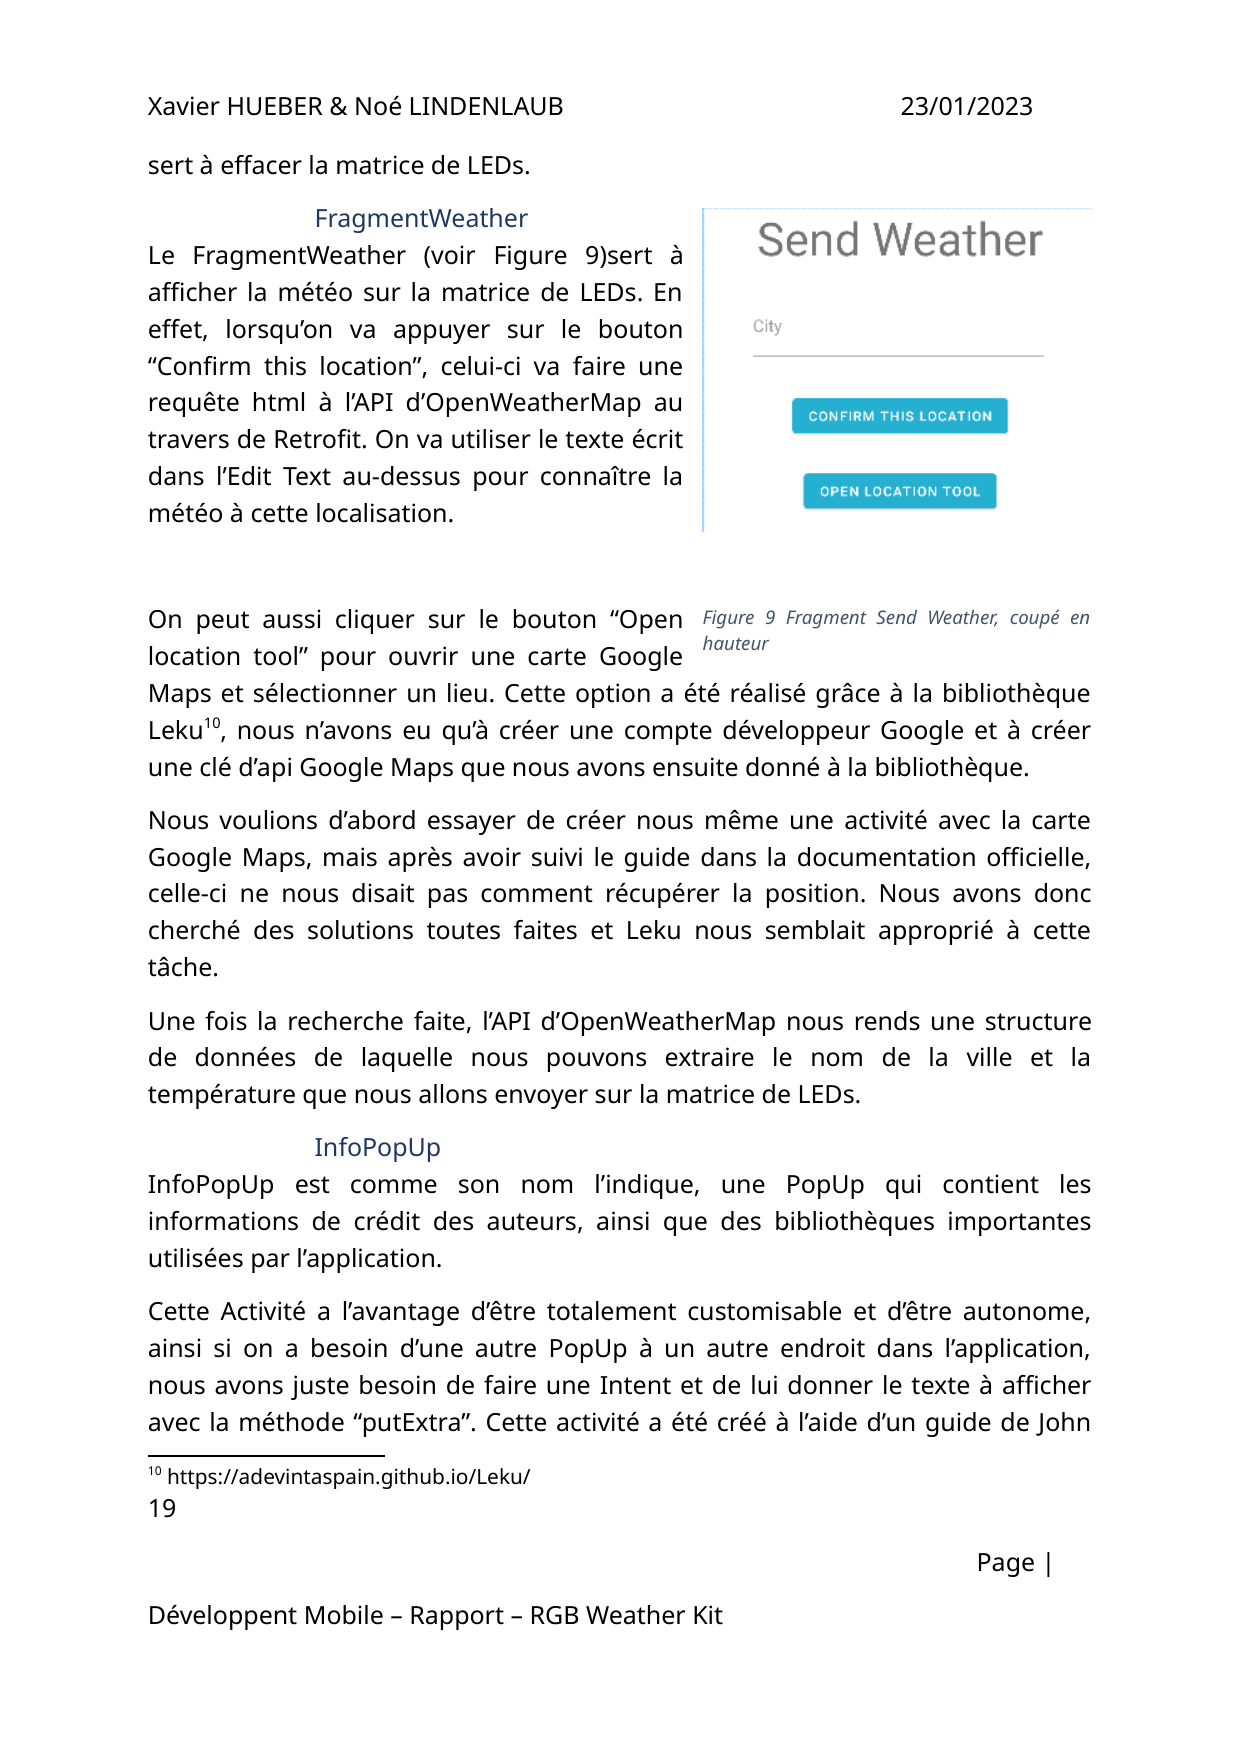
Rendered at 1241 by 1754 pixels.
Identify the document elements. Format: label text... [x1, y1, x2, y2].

text On peut aussi cliquer sur le bouton “Open location tool” pour ouvrir une carte Google Maps et sélectionner un lieu. Cette option a été réalisé grâce à la bibliothèque Leku, nous n’avons eu qu’à créer une compte développeur Google et à créer une clé d’api Google Maps que nous avons ensuite donné à la bibliothèque. [148, 602, 1093, 783]
subtitle InfoPopUp [314, 1130, 1093, 1164]
text Une fois la recherche faite, l’API d’OpenWeatherMap nous rends une structure de données de laquelle nous pouvons extraire le nom de la ville et la température que nous allons envoyer sur la matrice de LEDs. [148, 1003, 1093, 1111]
text InfoPopUp est comme son nom l’indique, une PopUp qui contient les informations de crédit des auteurs, ainsi que des bibliothèques importantes utilisées par l’application. [148, 1167, 1093, 1274]
subtitle FragmentWeather [314, 201, 1093, 235]
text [148, 1294, 1093, 1438]
picture [702, 208, 1093, 532]
text Le FragmentWeather (voir Figure 9)sert à afficher la météo sur la matrice de LEDs. En effet, lorsqu’on va appuyer sur le bouton “Confirm this location”, celui-ci va faire une requête html à l’API d’OpenWeatherMap au travers de Retrofit. On va utiliser le texte écrit dans l’Edit Text au-dessus pour connaître la météo à cette localisation. [148, 238, 702, 529]
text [148, 148, 1093, 182]
text Nous voulions d’abord essayer de créer nous même une activité avec la carte Google Maps, mais après avoir suivi le guide dans la documentation officielle, celle-ci ne nous disait pas comment récupérer la position. Nous avons donc cherché des solutions toutes faites et Leku nous semblait approprié à cette tâche. [148, 803, 1093, 984]
